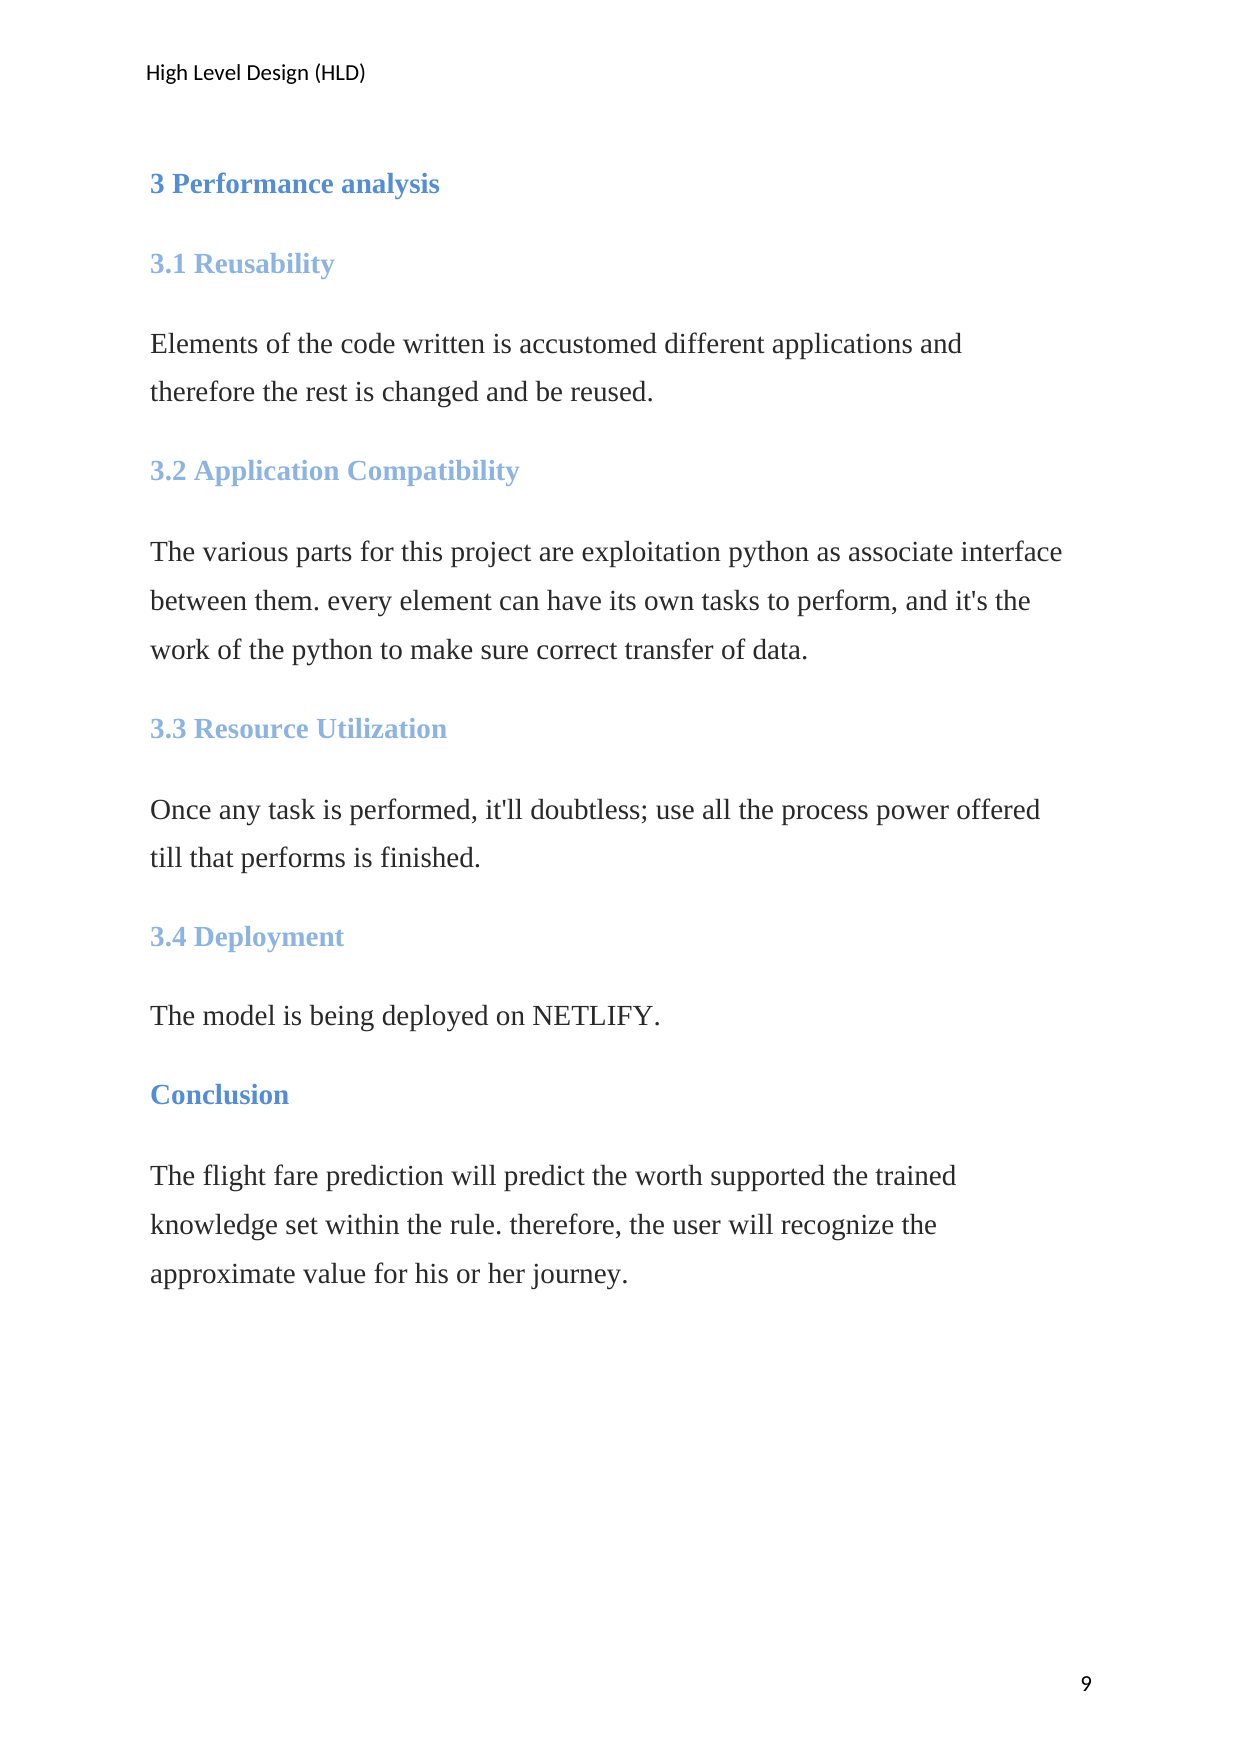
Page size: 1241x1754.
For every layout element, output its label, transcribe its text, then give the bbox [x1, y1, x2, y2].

text The flight fare prediction will predict the worth supported the trained knowledge set within the rule. therefore, the user will recognize the approximate value for his or her journey. [150, 1158, 1083, 1289]
text The model is being deployed on NETLIFY. [150, 998, 1092, 1032]
text High Level Design (HLD) [146, 58, 1092, 86]
text The various parts for this project are exploitation python as associate interface between them. every element can have its own tasks to perform, and it's the work of the python to make sure correct transfer of data. [150, 534, 1089, 666]
text 3.1 Reusability [150, 246, 1092, 279]
text 3.3 Resource Utilization [150, 711, 1092, 745]
text 3.4 Deployment [150, 919, 1092, 953]
text 3 Performance analysis [150, 167, 1092, 200]
text 9 [146, 1669, 1092, 1697]
text 3.2 Application Compatibility [150, 453, 1092, 487]
text Conclusion [150, 1077, 1092, 1111]
text Once any task is performed, it'll doubtless; use all the process power offered till that performs is finished. [150, 792, 1058, 873]
text Elements of the code written is accustomed different applications and therefore the rest is changed and be reused. [150, 326, 1067, 408]
